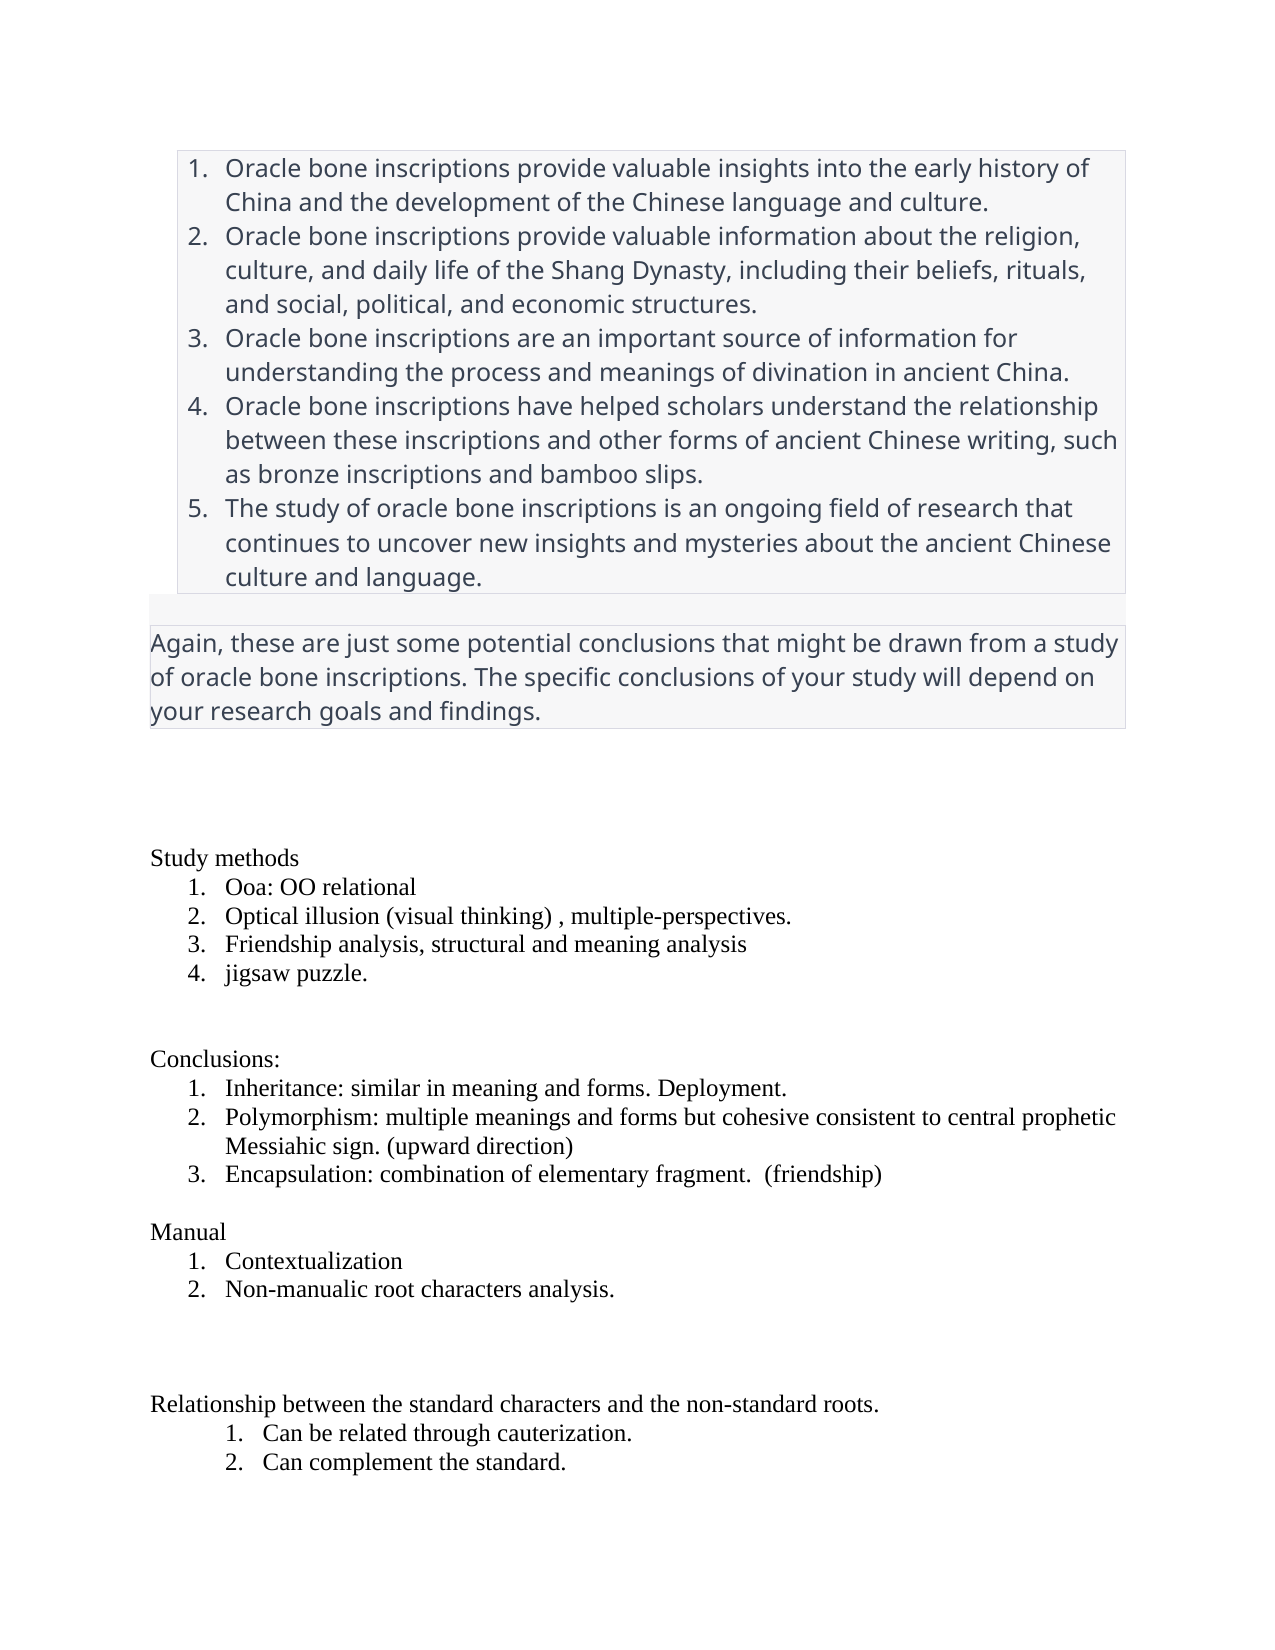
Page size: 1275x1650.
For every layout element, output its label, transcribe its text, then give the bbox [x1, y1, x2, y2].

text Relationship between the standard characters and the non-standard roots. [150, 1389, 1125, 1418]
list Oracle bone inscriptions have helped scholars understand the relationship between these inscriptions and other forms of ancient Chinese writing, such as bronze inscriptions and bamboo slips. [178, 388, 1125, 491]
list Friendship analysis, structural and meaning analysis [187, 929, 1125, 958]
list Oracle bone inscriptions provide valuable information about the religion, culture, and daily life of the Shang Dynasty, including their beliefs, rituals, and social, political, and economic structures. [178, 218, 1125, 320]
text Conclusions: [150, 1044, 1125, 1073]
text Study methods [150, 843, 1125, 872]
list Can be related through cauterization. [225, 1418, 1125, 1447]
list jigsaw puzzle. [187, 958, 1125, 987]
text Manual [150, 1217, 1125, 1246]
list Contextualization [187, 1246, 1125, 1274]
list Oracle bone inscriptions are an important source of information for understanding the process and meanings of divination in ancient China. [178, 320, 1125, 388]
list Polymorphism: multiple meanings and forms but cohesive consistent to central prophetic Messiahic sign. (upward direction) [187, 1102, 1125, 1159]
list Inheritance: similar in meaning and forms. Deployment. [187, 1073, 1125, 1102]
list The study of oracle bone inscriptions is an ongoing field of research that continues to uncover new insights and mysteries about the ancient Chinese culture and language. [178, 491, 1125, 593]
list Oracle bone inscriptions provide valuable insights into the early history of China and the development of the Chinese language and culture. [178, 151, 1125, 218]
list Non-manualic root characters analysis. [187, 1274, 1125, 1303]
list Encapsulation: combination of elementary fragment. (friendship) [187, 1159, 1125, 1188]
text Again, these are just some potential conclusions that might be drawn from a study of oracle bone inscriptions. The specific conclusions of your study will depend on your research goals and findings. [151, 626, 1125, 728]
list Can complement the standard. [225, 1447, 1125, 1476]
list Optical illusion (visual thinking) , multiple-perspectives. [187, 901, 1125, 929]
list Ooa: OO relational [187, 872, 1125, 901]
